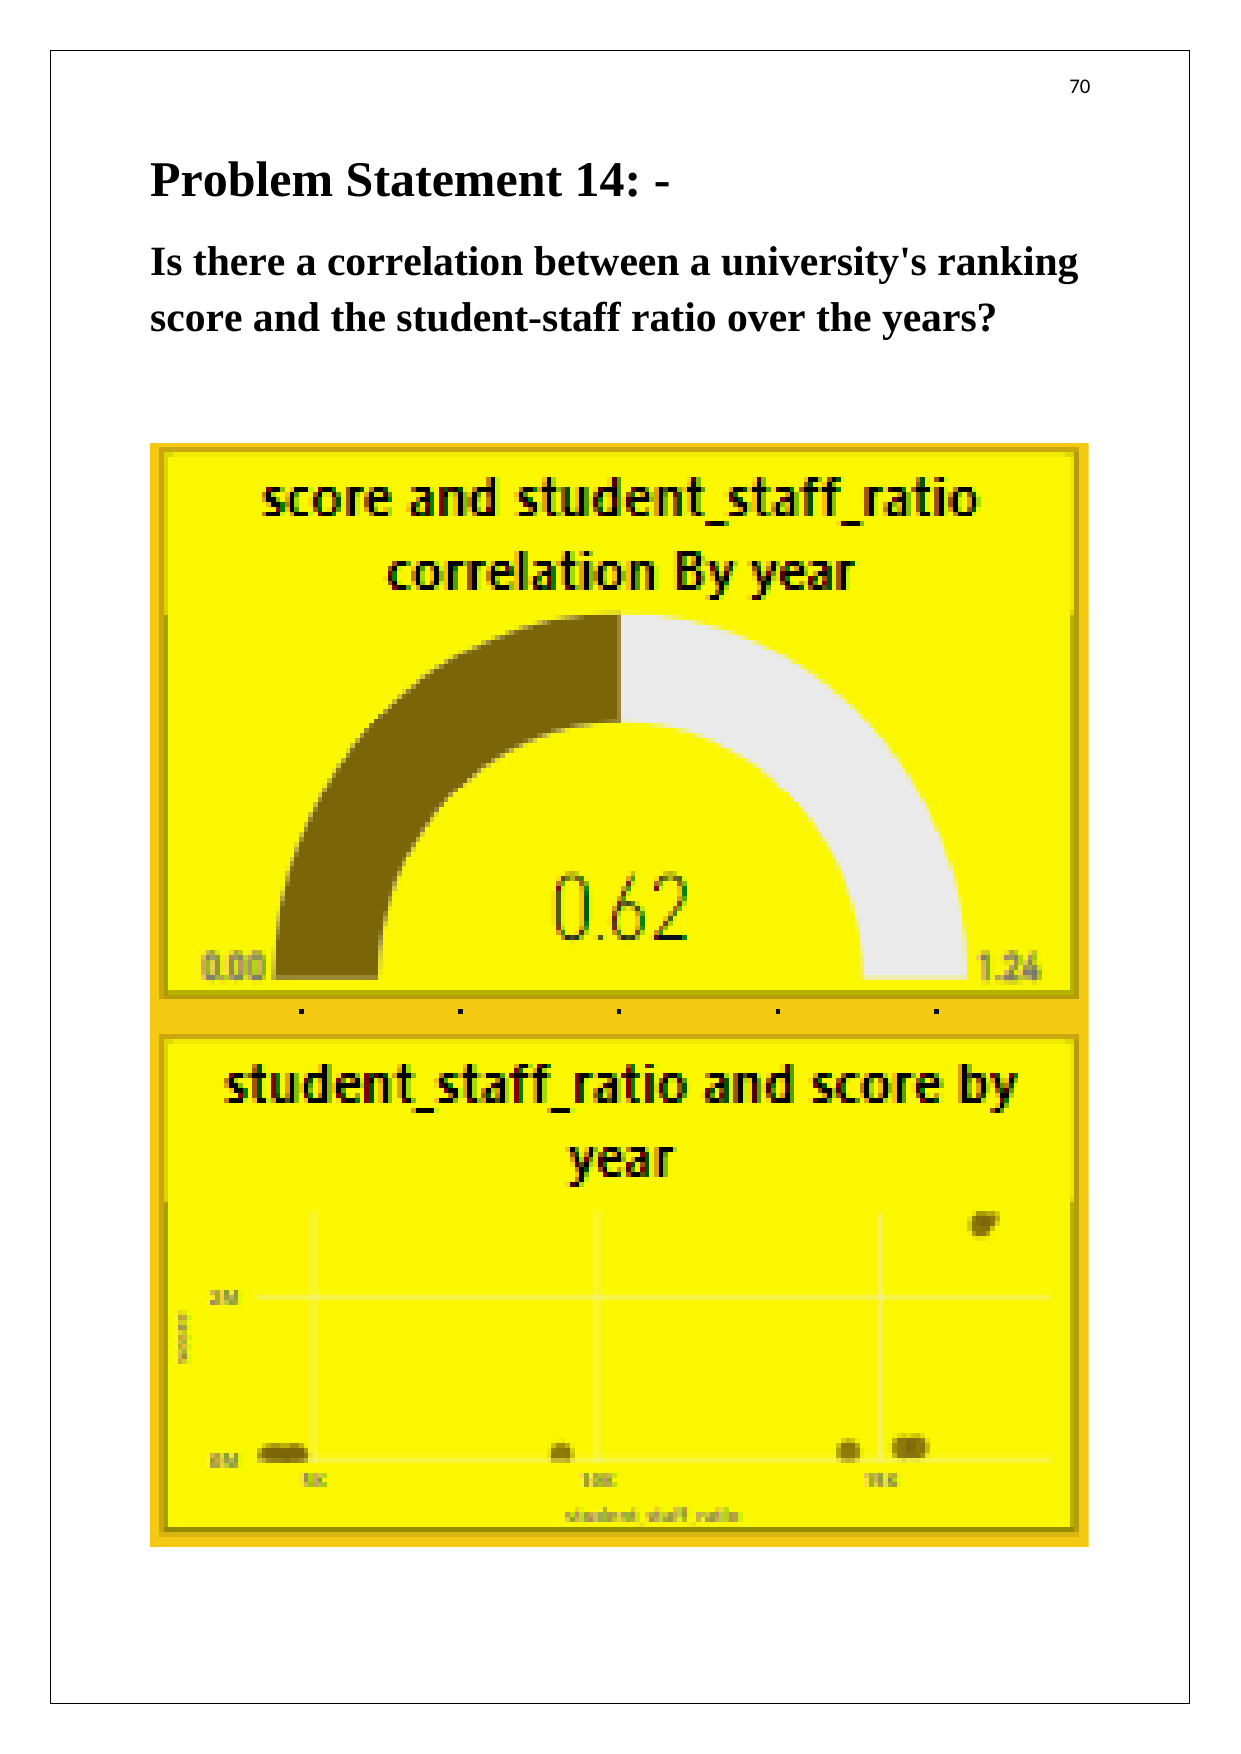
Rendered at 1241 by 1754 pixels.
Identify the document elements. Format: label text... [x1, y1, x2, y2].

text Problem Statement 14: - [150, 150, 1090, 207]
picture [150, 443, 1089, 1547]
text Is there a correlation between a university's ranking score and the student-staff ratio over the years? [150, 237, 1090, 340]
